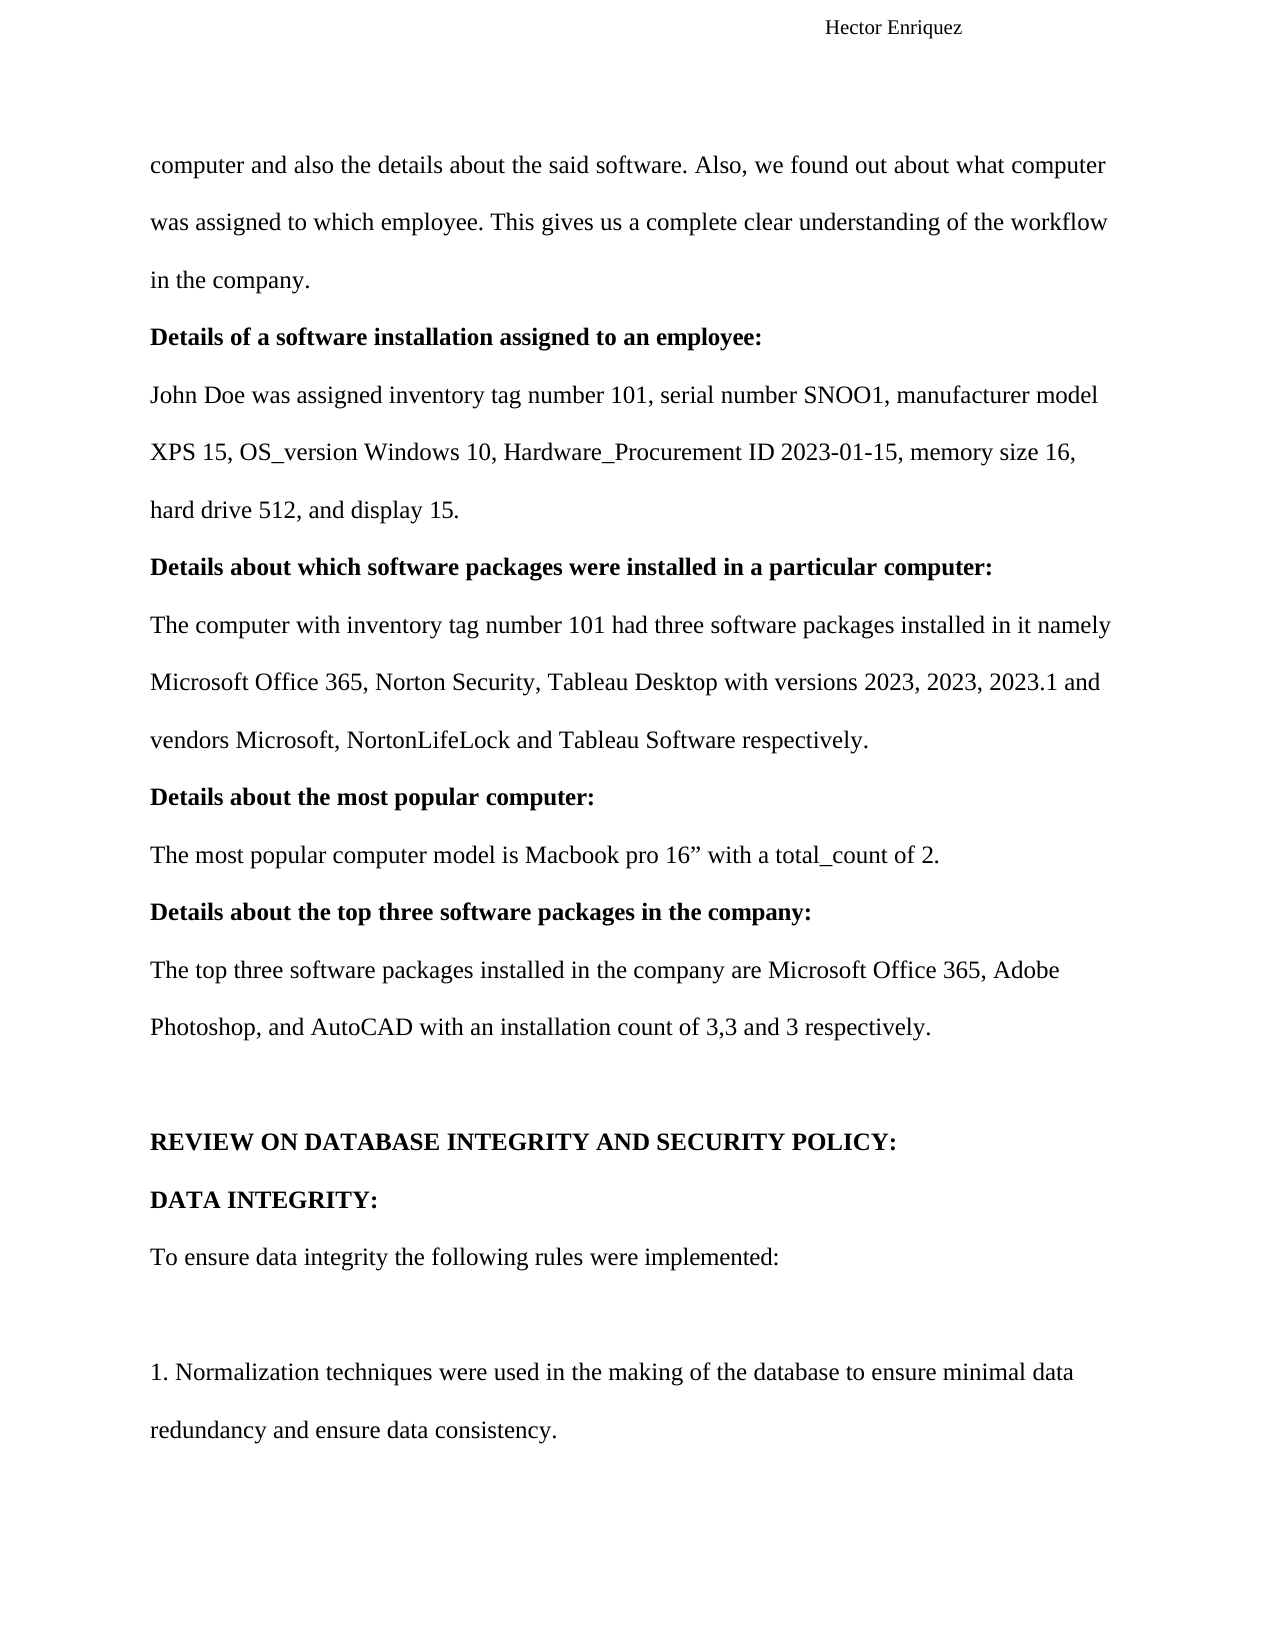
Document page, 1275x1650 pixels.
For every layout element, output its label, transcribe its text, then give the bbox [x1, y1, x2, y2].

text The top three software packages installed in the company are Microsoft Office 365, Adobe Photoshop, and AutoCAD with an installation count of 3,3 and 3 respectively. [150, 955, 1139, 1041]
text The most popular computer model is Macbook pro 16” with a total_count of 2. [150, 840, 1139, 869]
subtitle Details about the top three software packages in the company: [150, 897, 1139, 926]
subtitle Details about the most popular computer: [150, 782, 1139, 811]
text hard drive 512, and display 15. [150, 495, 1139, 524]
subtitle Details about which software packages were installed in a particular computer: [150, 552, 1139, 581]
subtitle REVIEW ON DATABASE INTEGRITY AND SECURITY POLICY: DATA INTEGRITY: [150, 1127, 957, 1214]
text computer and also the details about the said software. Also, we found out about what computer was assigned to which employee. This gives us a complete clear understanding of the workflow in the company. [150, 150, 1108, 294]
text The computer with inventory tag number 101 had three software packages installed in it namely Microsoft Office 365, Norton Security, Tableau Desktop with versions 2023, 2023, 2023.1 and vendors Microsoft, NortonLifeLock and Tableau Software respectively. [150, 610, 1115, 754]
text To ensure data integrity the following rules were implemented: [150, 1242, 1139, 1271]
text John Doe was assigned inventory tag number 101, serial number SNOO1, manufacturer model XPS 15, OS_version Windows 10, Hardware_Procurement ID 2023-01-15, memory size 16, [150, 380, 1099, 466]
subtitle Details of a software installation assigned to an employee: [150, 322, 1139, 351]
list Normalization techniques were used in the making of the database to ensure minimal data redundancy and ensure data consistency. [150, 1357, 1074, 1444]
